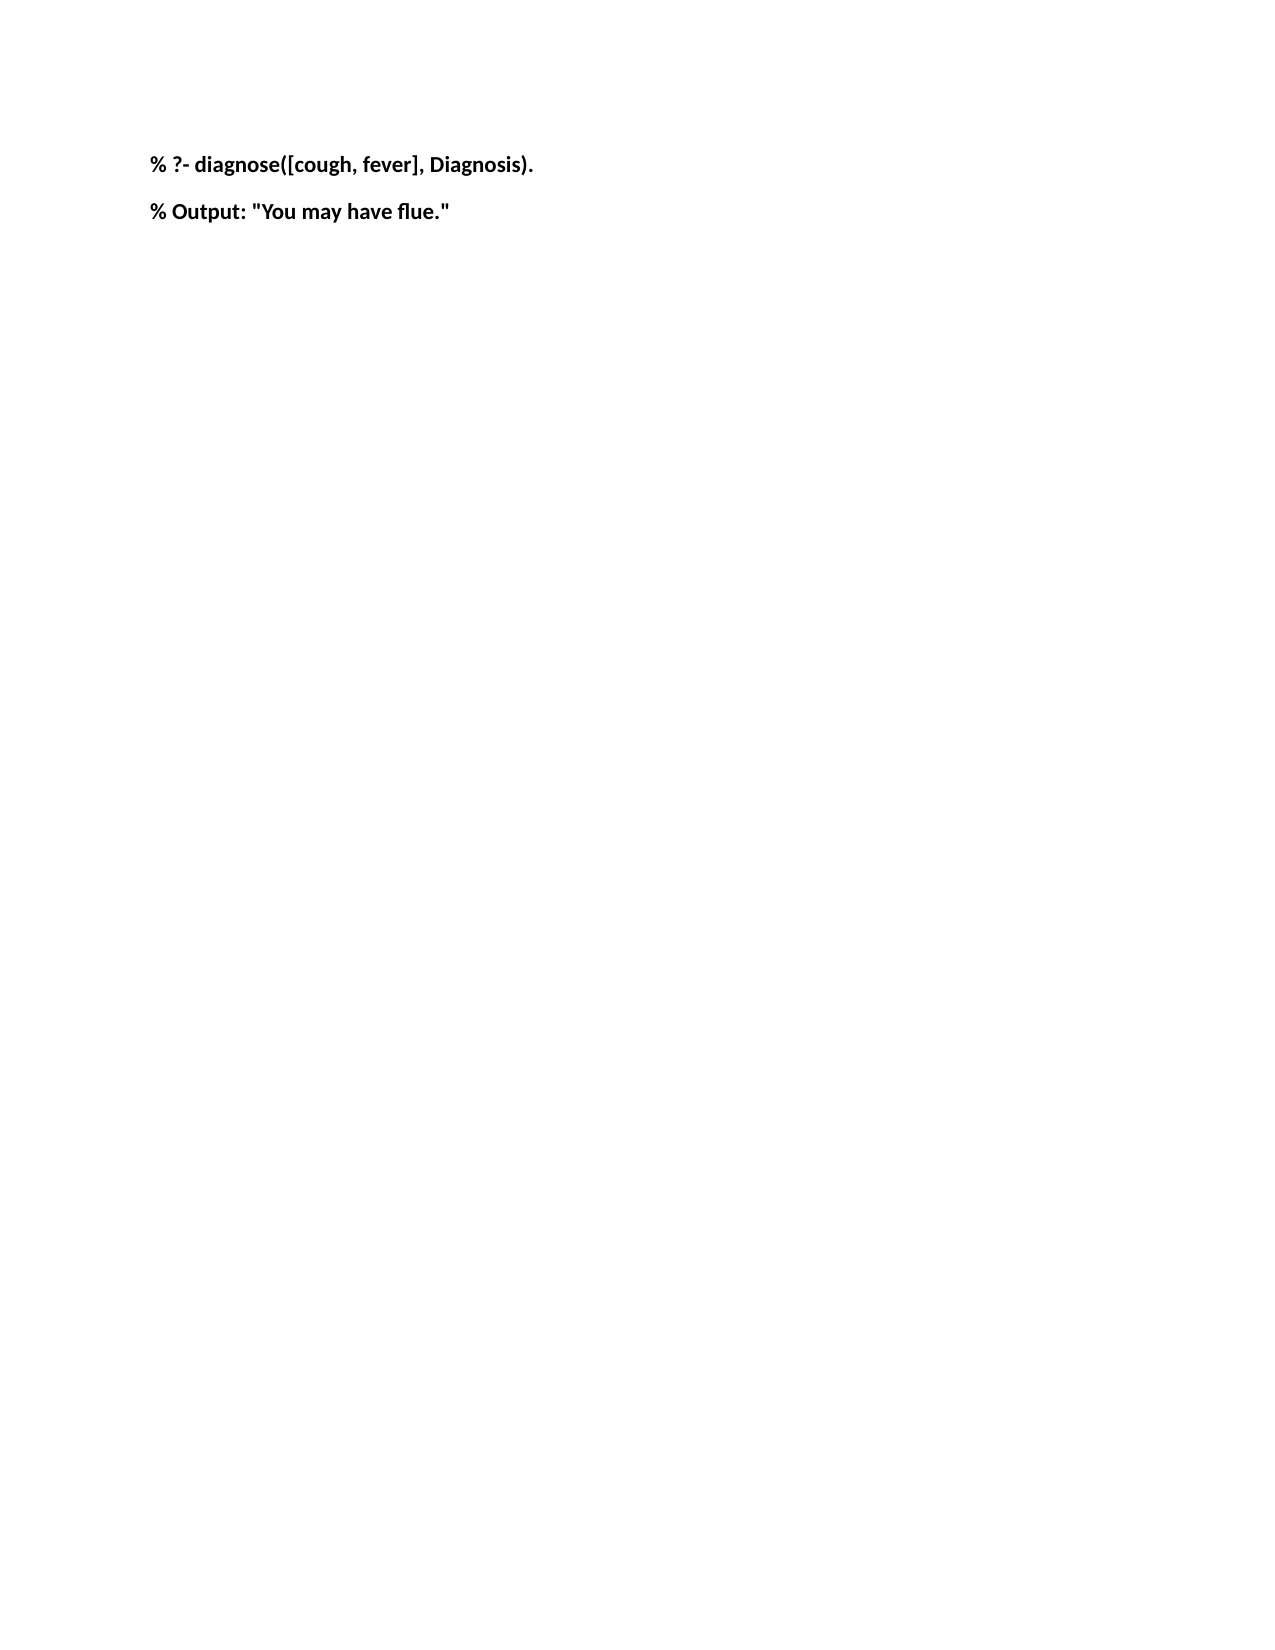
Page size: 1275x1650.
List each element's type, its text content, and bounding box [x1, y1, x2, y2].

text % ?- diagnose([cough, fever], Diagnosis). [150, 150, 1125, 178]
text % Output: "You may have flue." [150, 197, 1125, 225]
